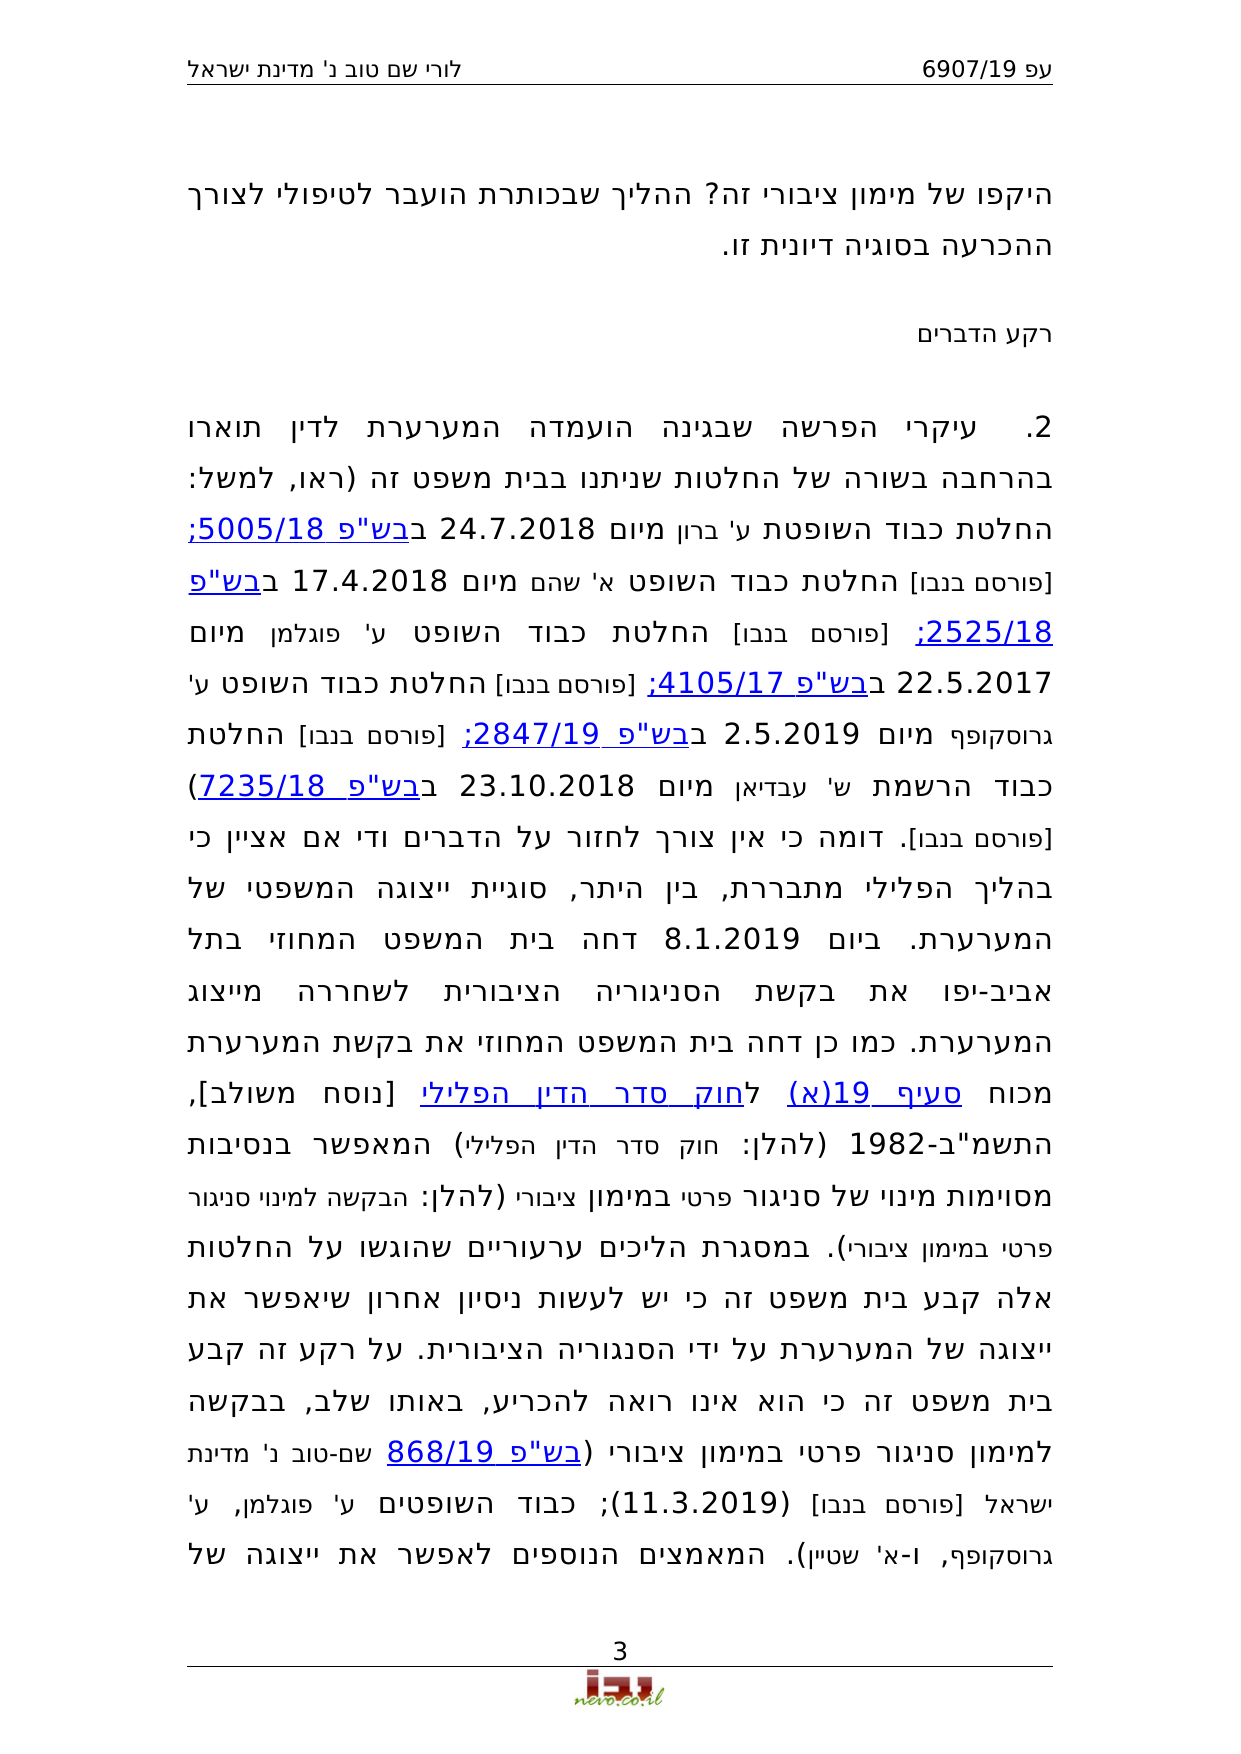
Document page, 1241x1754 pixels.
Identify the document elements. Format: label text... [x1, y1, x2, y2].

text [187, 410, 1053, 1572]
picture [574, 1669, 666, 1707]
text רקע הדברים [187, 319, 1053, 348]
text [187, 177, 1053, 263]
